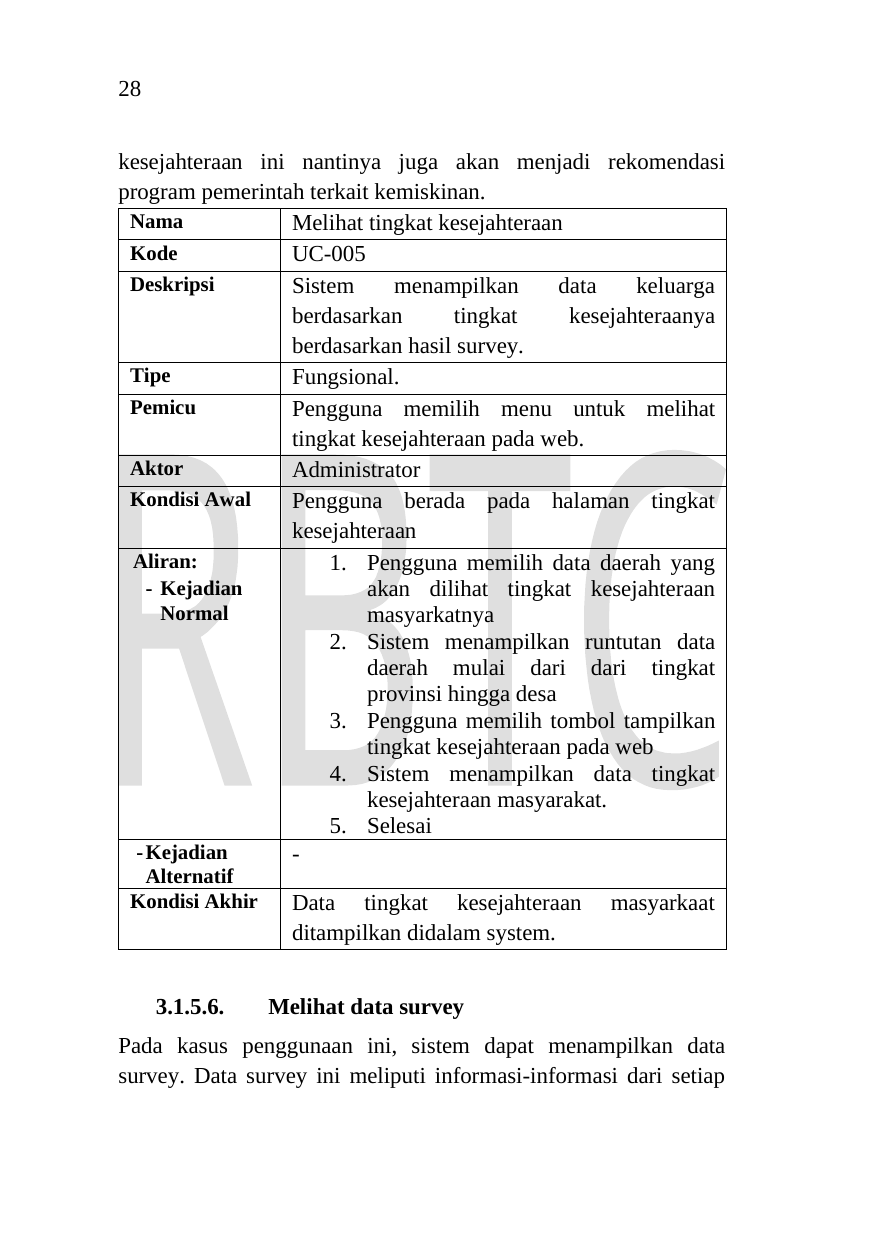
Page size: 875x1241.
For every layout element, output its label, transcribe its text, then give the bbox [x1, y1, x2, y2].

table_cell Aliran: Kejadian Normal [119, 549, 280, 839]
table_cell Kejadian Alternatif [119, 840, 280, 888]
table_cell - [281, 840, 726, 888]
table_cell Pemicu [119, 395, 280, 455]
table_cell Pengguna berada pada halaman tingkat kesejahteraan [281, 487, 726, 548]
table_cell Sistem menampilkan data keluarga berdasarkan tingkat kesejahteraanya berdasarkan hasil survey. [281, 272, 726, 362]
table_cell Kondisi Akhir [119, 889, 280, 949]
table_header Melihat tingkat kesejahteraan [281, 209, 726, 239]
table_cell Kode [119, 240, 280, 271]
table_cell Pengguna memilih data daerah yang akan dilihat tingkat kesejahteraan masyarkatnya Sistem menampilkan runtutan data daerah mulai dari dari tingkat provinsi hingga desa Pengguna memilih tombol tampilkan tingkat kesejahteraan pada web Sistem menampilkan data tingkat kesejahteraan masyarakat. Selesai [281, 549, 726, 839]
table_cell Administrator [281, 456, 726, 486]
table_cell Pengguna memilih menu untuk melihat tingkat kesejahteraan pada web. [281, 395, 726, 455]
table_cell Deskripsi [119, 272, 280, 362]
subtitle Melihat data survey [156, 993, 726, 1019]
table_cell UC-005 [281, 240, 726, 271]
table_cell Data tingkat kesejahteraan masyarkaat ditampilkan didalam system. [281, 889, 726, 949]
table_cell Aktor [119, 456, 280, 486]
table_cell Kondisi Awal [119, 487, 280, 548]
table_cell Tipe [119, 363, 280, 393]
table_header Nama [119, 209, 280, 239]
table_cell Fungsional. [281, 363, 726, 393]
